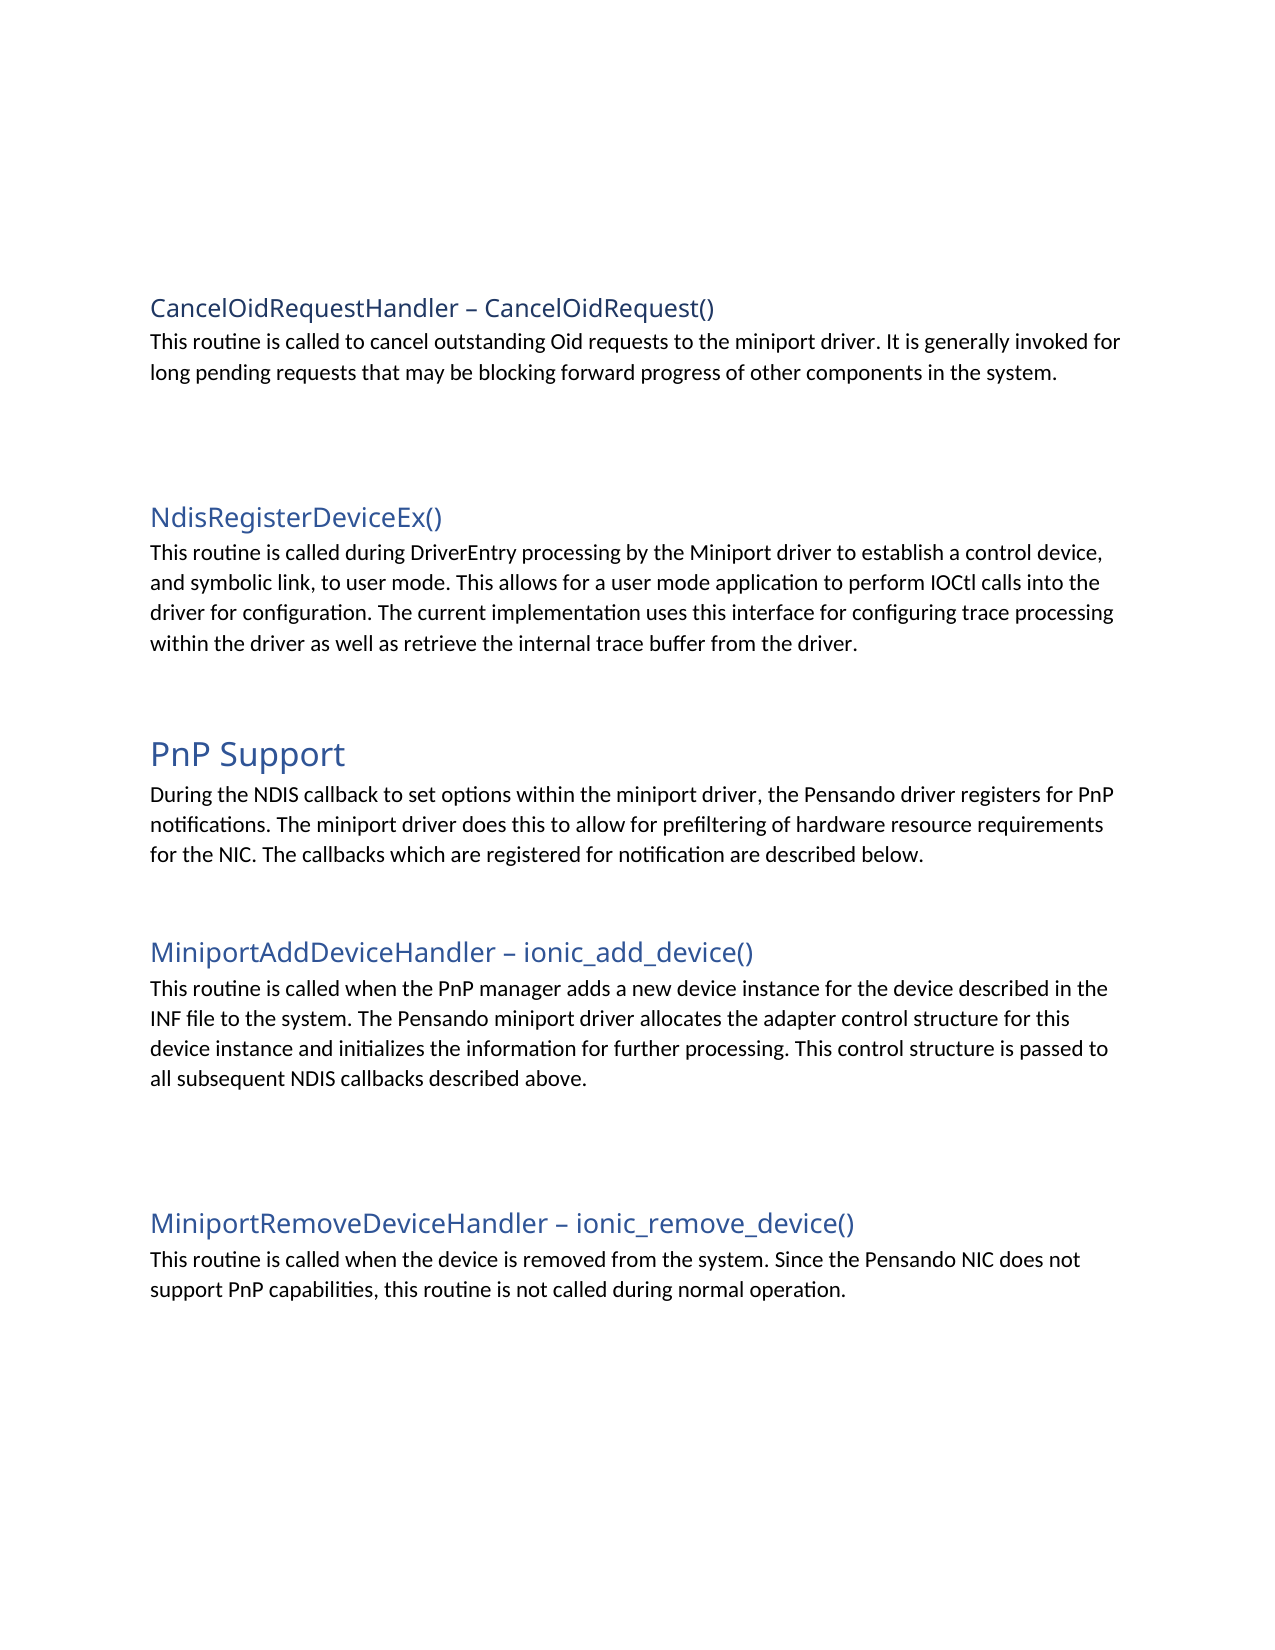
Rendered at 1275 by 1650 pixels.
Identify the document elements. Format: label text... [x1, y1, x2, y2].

text This routine is called during DriverEntry processing by the Miniport driver to establish a control device, and symbolic link, to user mode. This allows for a user mode application to perform IOCtl calls into the driver for configuration. The current implementation uses this interface for configuring trace processing within the driver as well as retrieve the internal trace buffer from the driver. [150, 538, 1125, 657]
text This routine is called when the PnP manager adds a new device instance for the device described in the INF file to the system. The Pensando miniport driver allocates the adapter control structure for this device instance and initializes the information for further processing. This control structure is passed to all subsequent NDIS callbacks described above. [150, 974, 1125, 1092]
subtitle MiniportAddDeviceHandler – ionic_add_device() [150, 934, 1125, 971]
text During the NDIS callback to set options within the miniport driver, the Pensando driver registers for PnP notifications. The miniport driver does this to allow for prefiltering of hardware resource requirements for the NIC. The callbacks which are registered for notification are described below. [150, 780, 1125, 868]
text This routine is called to cancel outstanding Oid requests to the miniport driver. It is generally invoked for long pending requests that may be blocking forward progress of other components in the system. [150, 327, 1125, 386]
subtitle MiniportRemoveDeviceHandler – ionic_remove_device() [150, 1205, 1125, 1242]
text This routine is called when the device is removed from the system. Since the Pensando NIC does not support PnP capabilities, this routine is not called during normal operation. [150, 1245, 1125, 1303]
subtitle CancelOidRequestHandler – CancelOidRequest() [150, 291, 1125, 325]
subtitle NdisRegisterDeviceEx() [150, 498, 1125, 535]
subtitle PnP Support [150, 731, 1125, 776]
